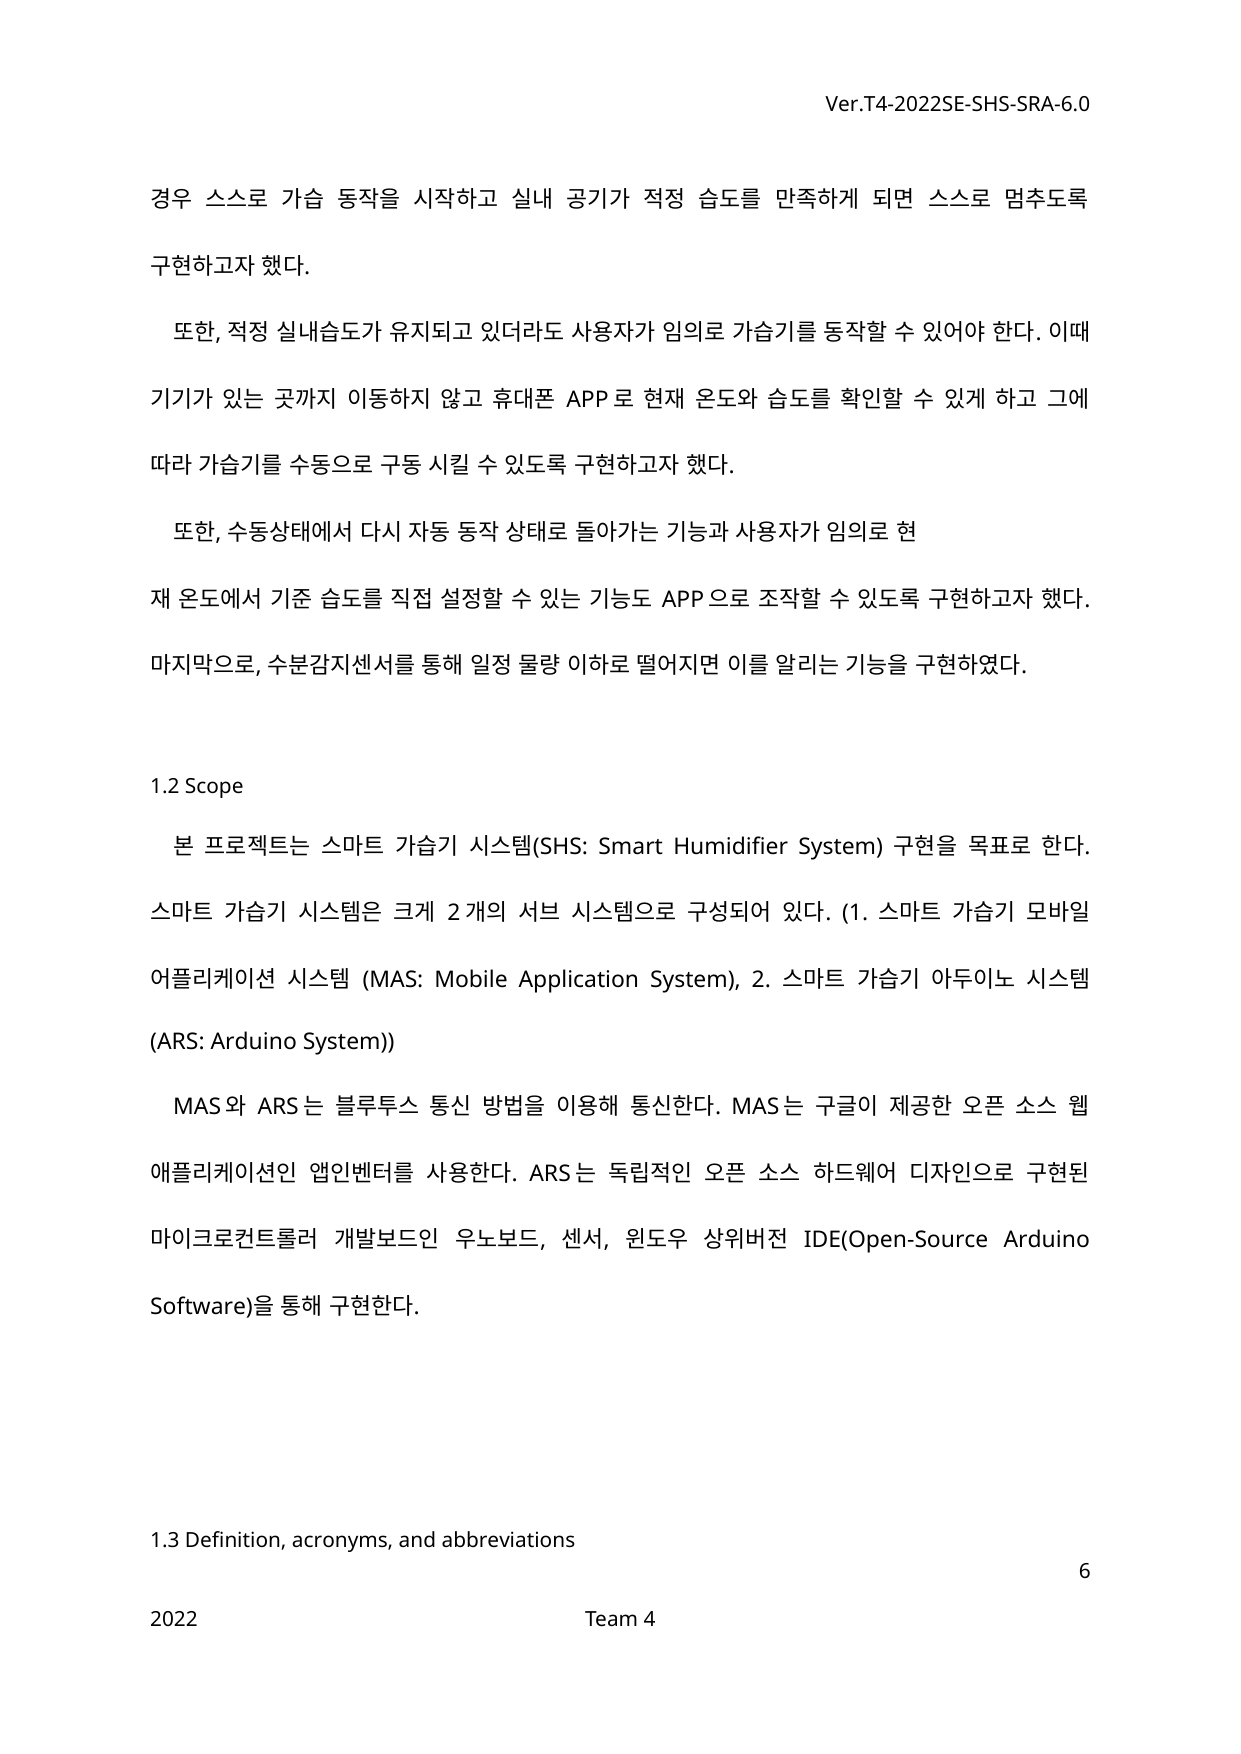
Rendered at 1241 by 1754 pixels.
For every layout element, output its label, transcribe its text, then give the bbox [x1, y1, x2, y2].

text 재 온도에서 기준 습도를 직접 설정할 수 있는 기능도 APP으로 조작할 수 있도록 구현하고자 했다. 마지막으로, 수분감지센서를 통해 일정 물량 이하로 떨어지면 이를 알리는 기능을 구현하였다. [150, 581, 1090, 681]
text MAS와 ARS는 블루투스 통신 방법을 이용해 통신한다. MAS는 구글이 제공한 오픈 소스 웹 애플리케이션인 앱인벤터를 사용한다. ARS는 독립적인 오픈 소스 하드웨어 디자인으로 구현된 마이크로컨트롤러 개발보드인 우노보드, 센서, 윈도우 상위버전 IDE(Open-Source Arduino Software)을 통해 구현한다. [150, 1088, 1090, 1321]
text 또한, 적정 실내습도가 유지되고 있더라도 사용자가 임의로 가습기를 동작할 수 있어야 한다. 이때 기기가 있는 곳까지 이동하지 않고 휴대폰 APP로 현재 온도와 습도를 확인할 수 있게 하고 그에 따라 가습기를 수동으로 구동 시킬 수 있도록 구현하고자 했다. [150, 314, 1090, 481]
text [150, 181, 1090, 281]
text 또한, 수동상태에서 다시 자동 동작 상태로 돌아가는 기능과 사용자가 임의로 현 [150, 514, 1090, 547]
text 1.3 Definition, acronyms, and abbreviations [150, 1525, 1090, 1553]
text 본 프로젝트는 스마트 가습기 시스템(SHS: Smart Humidifier System) 구현을 목표로 한다. 스마트 가습기 시스템은 크게 2개의 서브 시스템으로 구성되어 있다. (1. 스마트 가습기 모바일 어플리케이션 시스템 (MAS: Mobile Application System), 2. 스마트 가습기 아두이노 시스템 (ARS: Arduino System)) [150, 828, 1090, 1057]
text 1.2 Scope [150, 771, 1090, 799]
